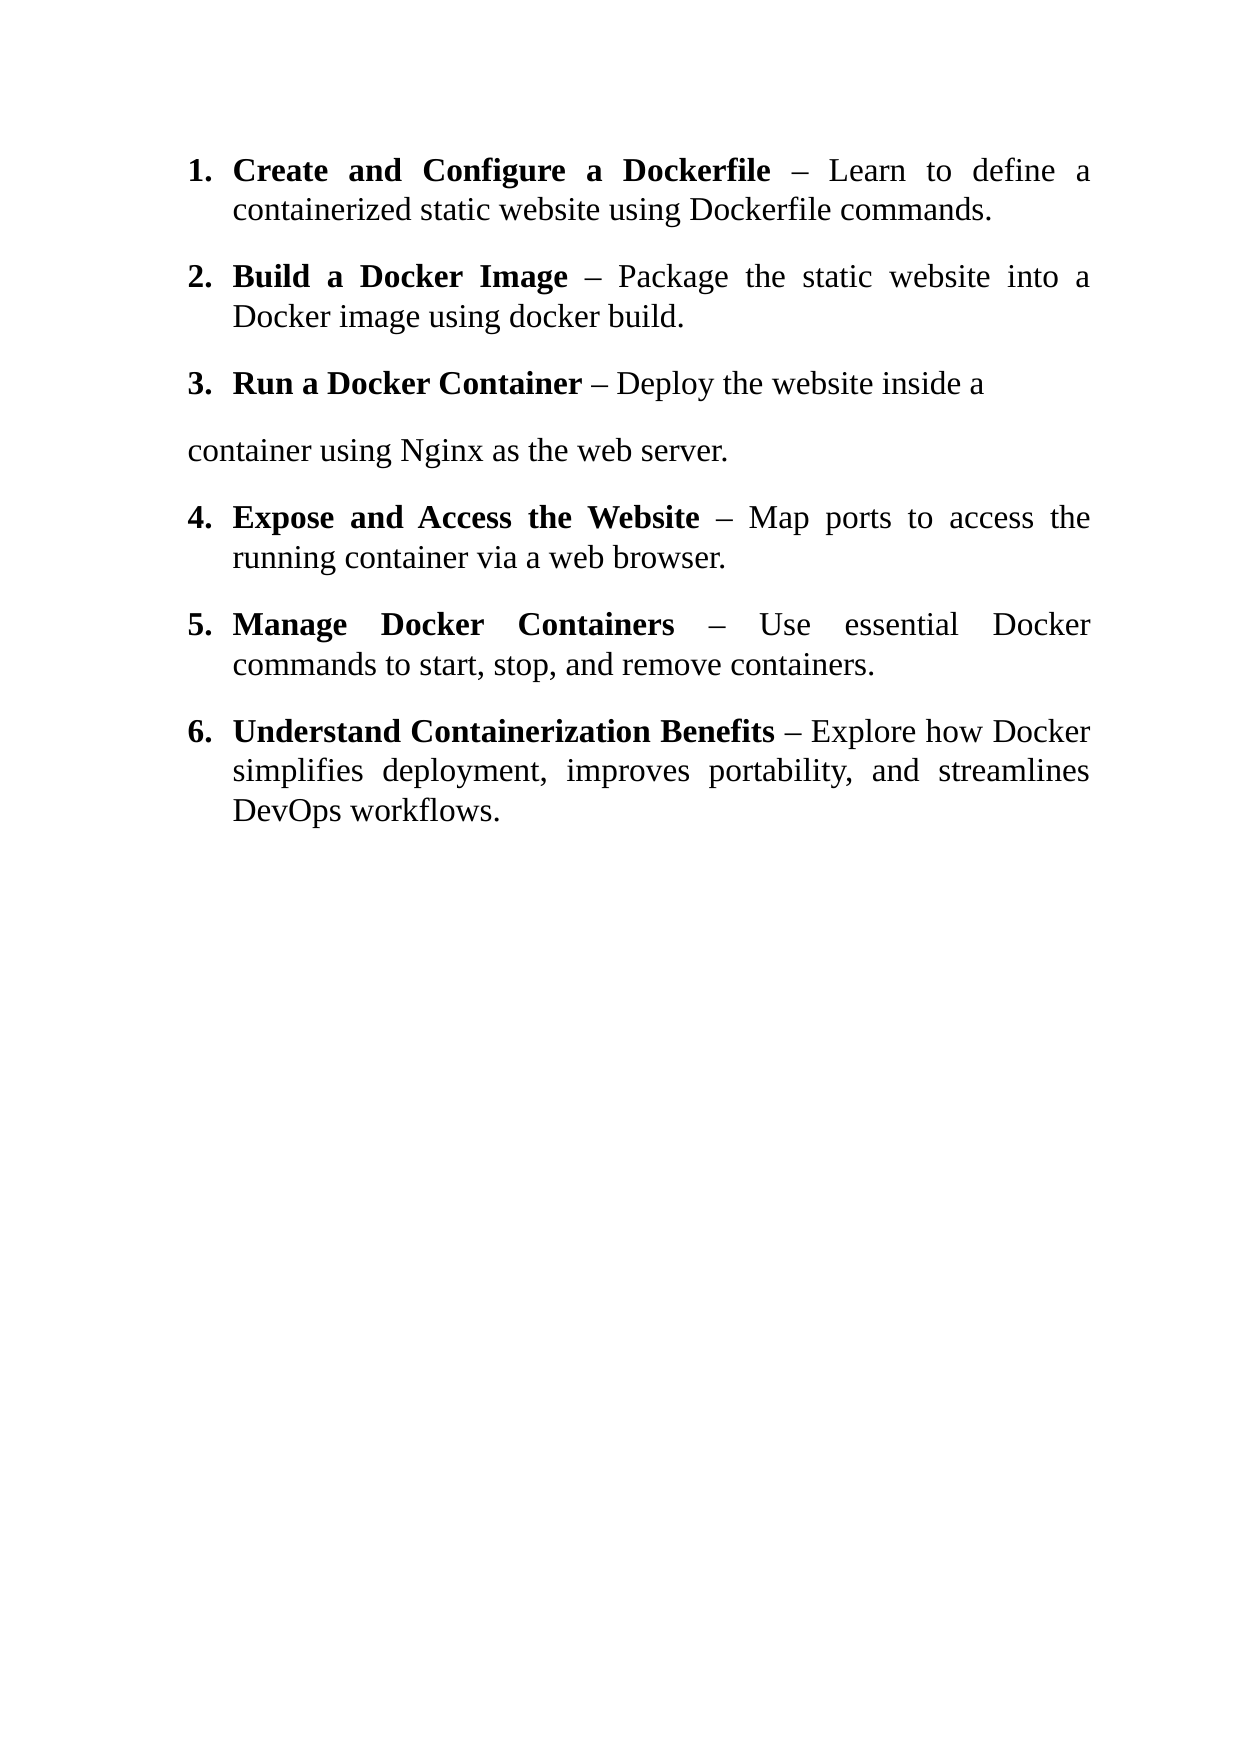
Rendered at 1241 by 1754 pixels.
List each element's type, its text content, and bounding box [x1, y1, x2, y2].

list Build a Docker Image – Package the static website into a Docker image using docker build. [187, 257, 1091, 334]
list Run a Docker Container – Deploy the website inside a [187, 363, 1091, 402]
list Manage Docker Containers – Use essential Docker commands to start, stop, and remove containers. [187, 604, 1091, 682]
list Expose and Access the Website – Map ports to access the running container via a web browser. [187, 498, 1091, 576]
list Create and Configure a Dockerfile – Learn to define a containerized static website using Dockerfile commands. [187, 150, 1091, 228]
text container using Nginx as the web server. [187, 431, 1091, 469]
list Understand Containerization Benefits – Explore how Docker simplifies deployment, improves portability, and streamlines DevOps workflows. [187, 711, 1091, 828]
